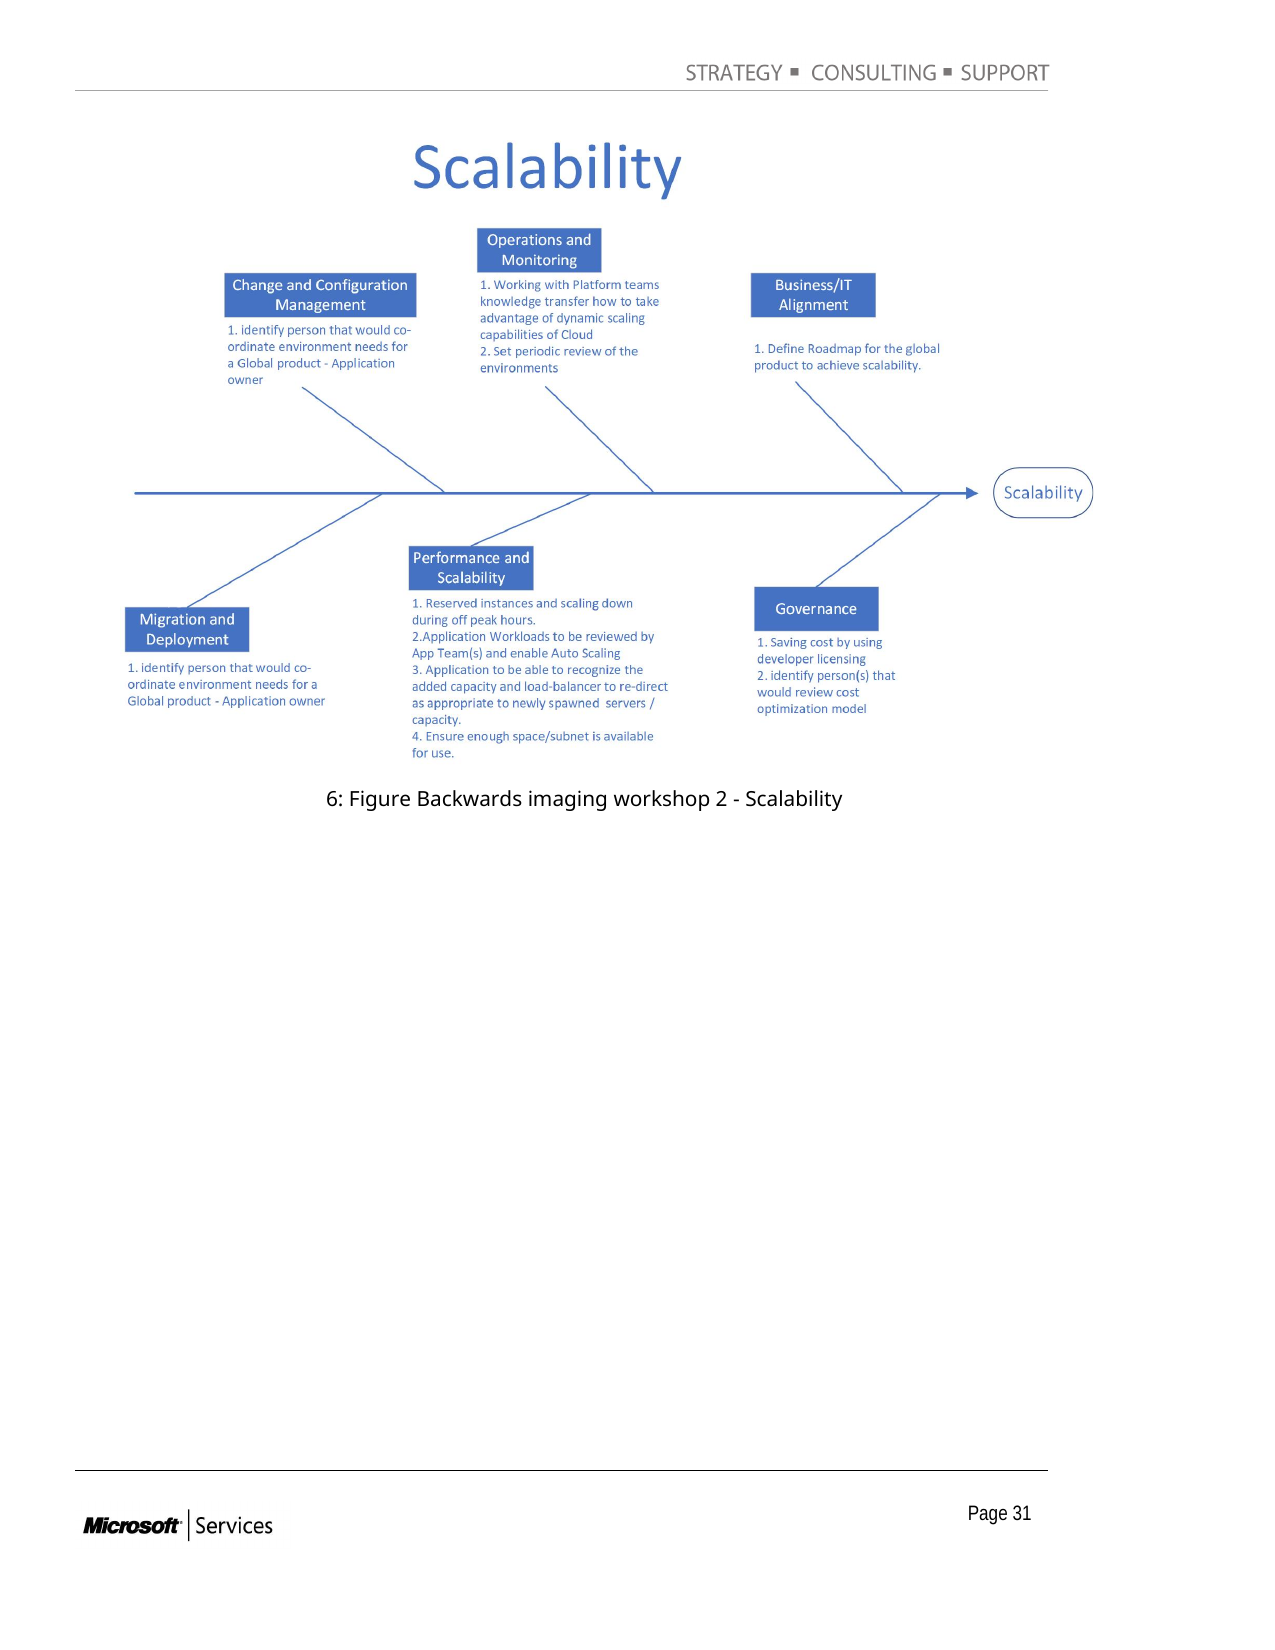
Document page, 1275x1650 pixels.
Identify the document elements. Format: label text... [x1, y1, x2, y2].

picture [683, 58, 1051, 84]
picture [120, 107, 1094, 768]
picture [75, 1501, 291, 1549]
